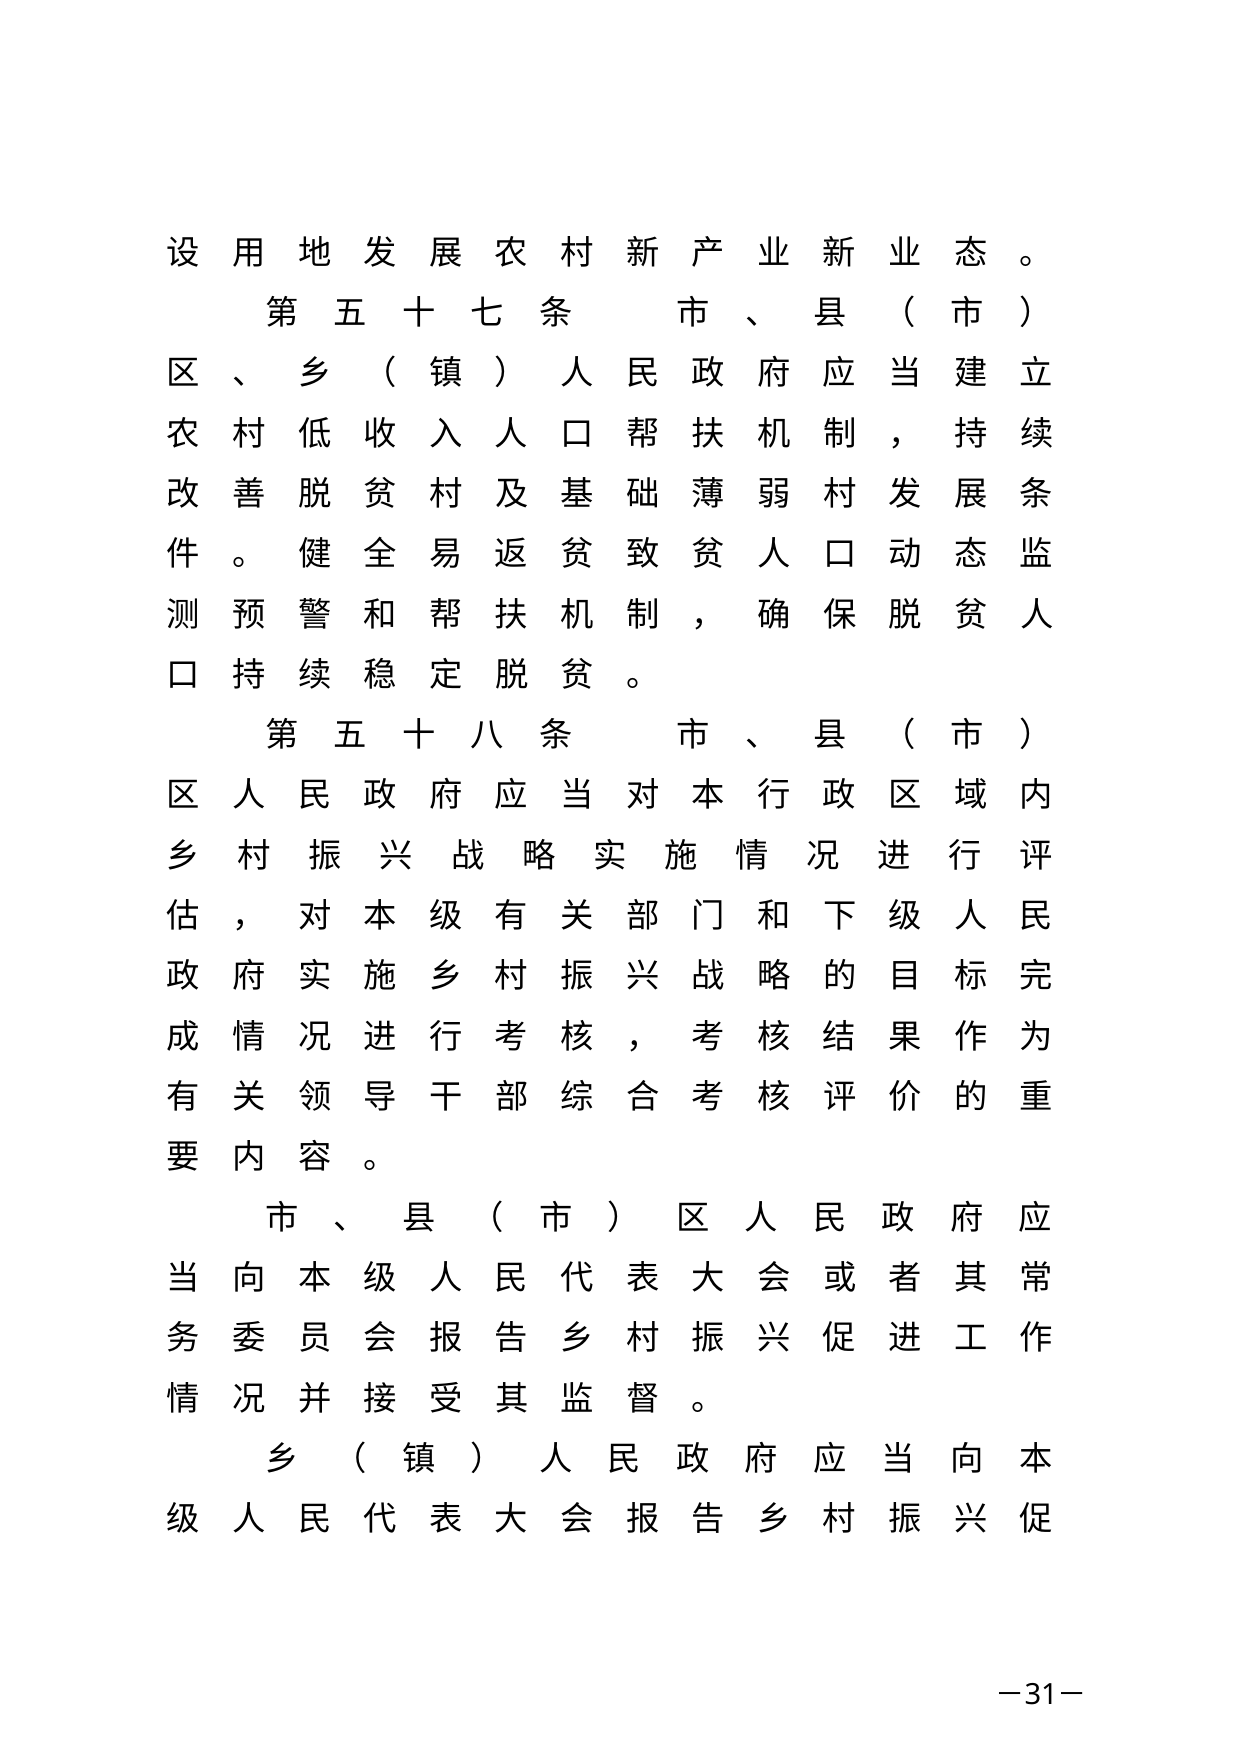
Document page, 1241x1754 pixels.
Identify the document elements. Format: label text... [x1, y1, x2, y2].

text 第五十七条 市、县（市）区、乡（镇）人民政府应当建立农村低收入人口帮扶机制，持续改善脱贫村及基础薄弱村发展条件。健全易返贫致贫人口动态监测预警和帮扶机制，确保脱贫人口持续稳定脱贫。 [167, 280, 1085, 702]
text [167, 219, 1085, 280]
text 市、县（市）区人民政府应当向本级人民代表大会或者其常务委员会报告乡村振兴促进工作情况并接受其监督。 [167, 1184, 1085, 1426]
text 第五十八条 市、县（市）区人民政府应当对本行政区域内乡村振兴战略实施情况进行评估，对本级有关部门和下级人民政府实施乡村振兴战略的目标完成情况进行考核，考核结果作为有关领导干部综合考核评价的重要内容。 [167, 702, 1085, 1184]
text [167, 1426, 1085, 1546]
